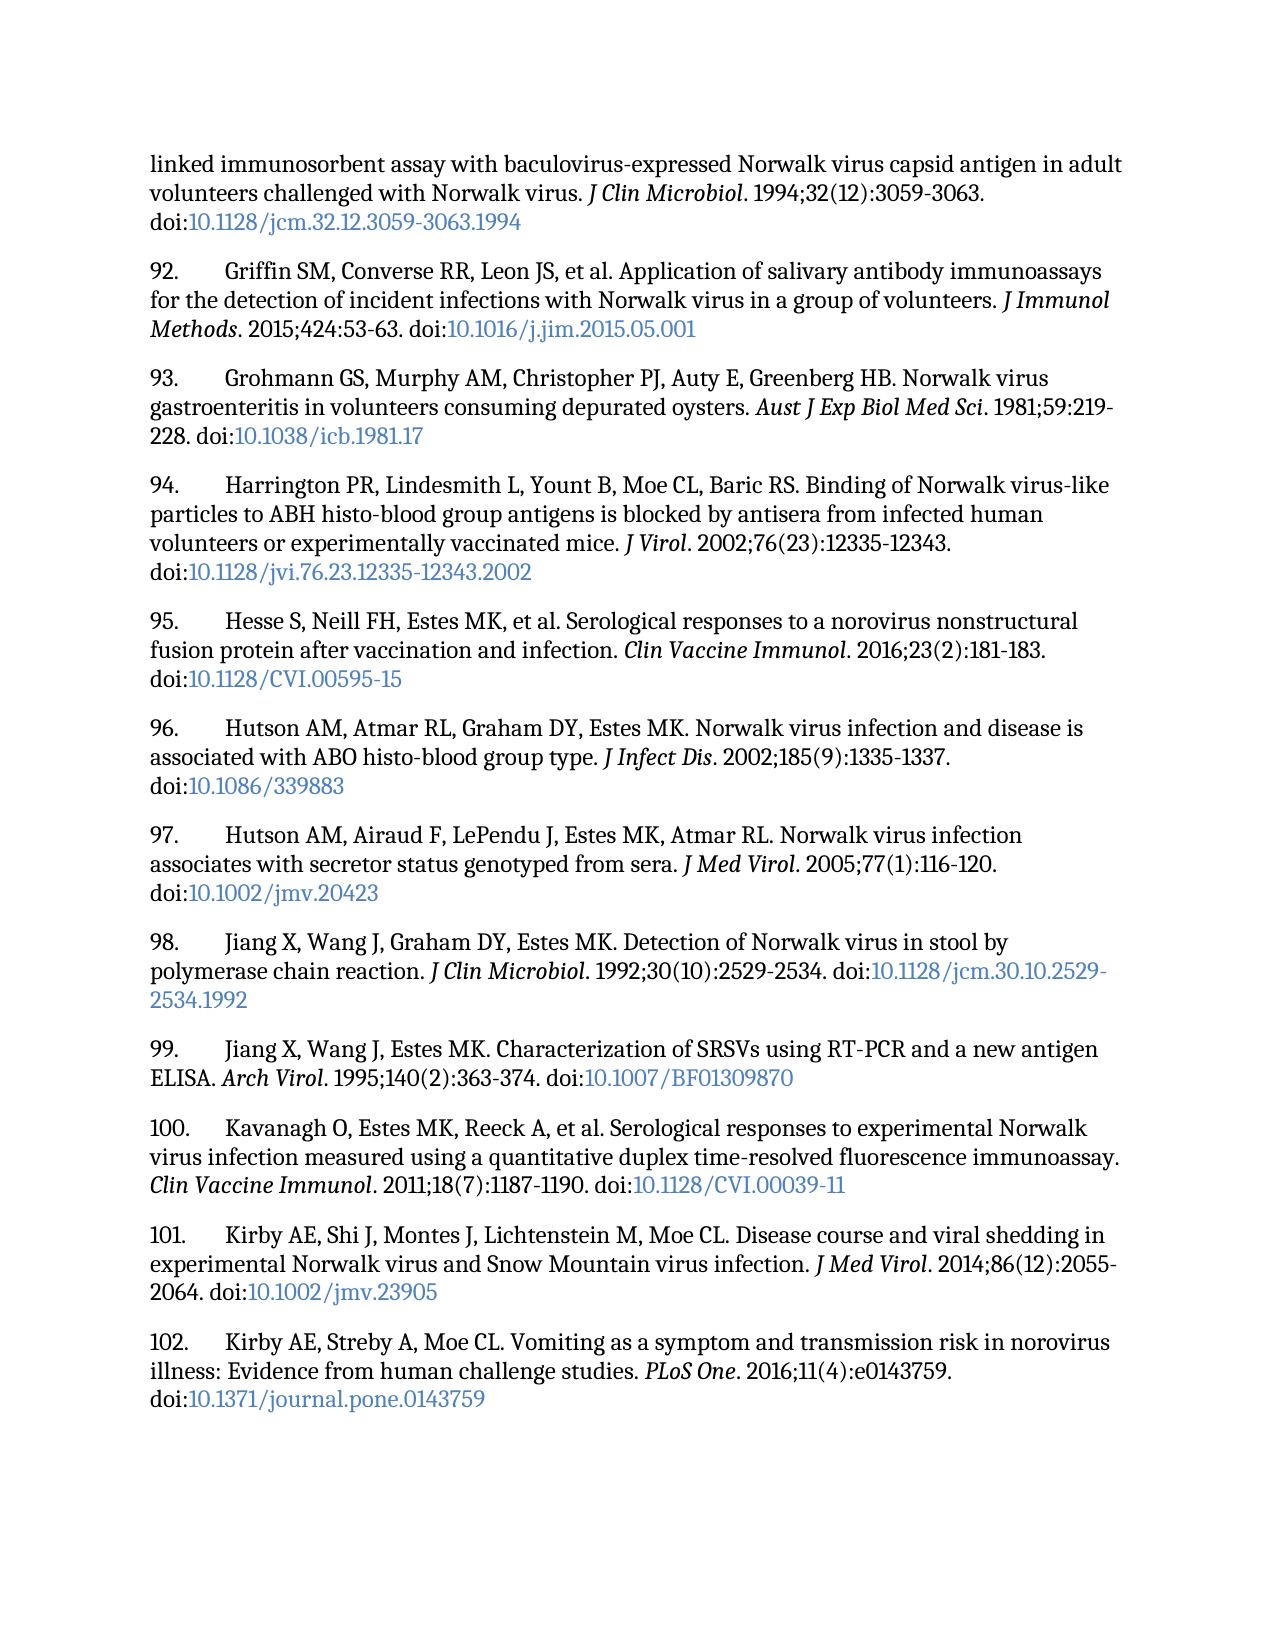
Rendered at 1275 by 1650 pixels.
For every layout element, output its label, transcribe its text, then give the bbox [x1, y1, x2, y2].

text 98. Jiang X, Wang J, Graham DY, Estes MK. Detection of Norwalk virus in stool by polymerase chain reaction. J Clin Microbiol. 1992;30(10):2529-2534. doi:10.1128/jcm.30.10.2529-2534.1992 [150, 928, 1125, 1014]
text 99. Jiang X, Wang J, Estes MK. Characterization of SRSVs using RT-PCR and a new antigen ELISA. Arch Virol. 1995;140(2):363-374. doi:10.1007/BF01309870 [150, 1035, 1125, 1093]
text 101. Kirby AE, Shi J, Montes J, Lichtenstein M, Moe CL. Disease course and viral shedding in experimental Norwalk virus and Snow Mountain virus infection. J Med Virol. 2014;86(12):2055-2064. doi:10.1002/jmv.23905 [150, 1221, 1125, 1307]
text 95. Hesse S, Neill FH, Estes MK, et al. Serological responses to a norovirus nonstructural fusion protein after vaccination and infection. Clin Vaccine Immunol. 2016;23(2):181-183. doi:10.1128/CVI.00595-15 [150, 607, 1125, 693]
text 100. Kavanagh O, Estes MK, Reeck A, et al. Serological responses to experimental Norwalk virus infection measured using a quantitative duplex time-resolved fluorescence immunoassay. Clin Vaccine Immunol. 2011;18(7):1187-1190. doi:10.1128/CVI.00039-11 [150, 1114, 1125, 1200]
text 92. Griffin SM, Converse RR, Leon JS, et al. Application of salivary antibody immunoassays for the detection of incident infections with Norwalk virus in a group of volunteers. J Immunol Methods. 2015;424:53-63. doi:10.1016/j.jim.2015.05.001 [150, 257, 1125, 343]
text 102. Kirby AE, Streby A, Moe CL. Vomiting as a symptom and transmission risk in norovirus illness: Evidence from human challenge studies. PLoS One. 2016;11(4):e0143759. doi:10.1371/journal.pone.0143759 [150, 1328, 1125, 1414]
text 96. Hutson AM, Atmar RL, Graham DY, Estes MK. Norwalk virus infection and disease is associated with ABO histo-blood group type. J Infect Dis. 2002;185(9):1335-1337. doi:10.1086/339883 [150, 714, 1125, 800]
text 94. Harrington PR, Lindesmith L, Yount B, Moe CL, Baric RS. Binding of Norwalk virus-like particles to ABH histo-blood group antigens is blocked by antisera from infected human volunteers or experimentally vaccinated mice. J Virol. 2002;76(23):12335-12343. doi:10.1128/jvi.76.23.12335-12343.2002 [150, 471, 1125, 586]
text 93. Grohmann GS, Murphy AM, Christopher PJ, Auty E, Greenberg HB. Norwalk virus gastroenteritis in volunteers consuming depurated oysters. Aust J Exp Biol Med Sci. 1981;59:219-228. doi:10.1038/icb.1981.17 [150, 364, 1125, 450]
text 97. Hutson AM, Airaud F, LePendu J, Estes MK, Atmar RL. Norwalk virus infection associates with secretor status genotyped from sera. J Med Virol. 2005;77(1):116-120. doi:10.1002/jmv.20423 [150, 821, 1125, 907]
